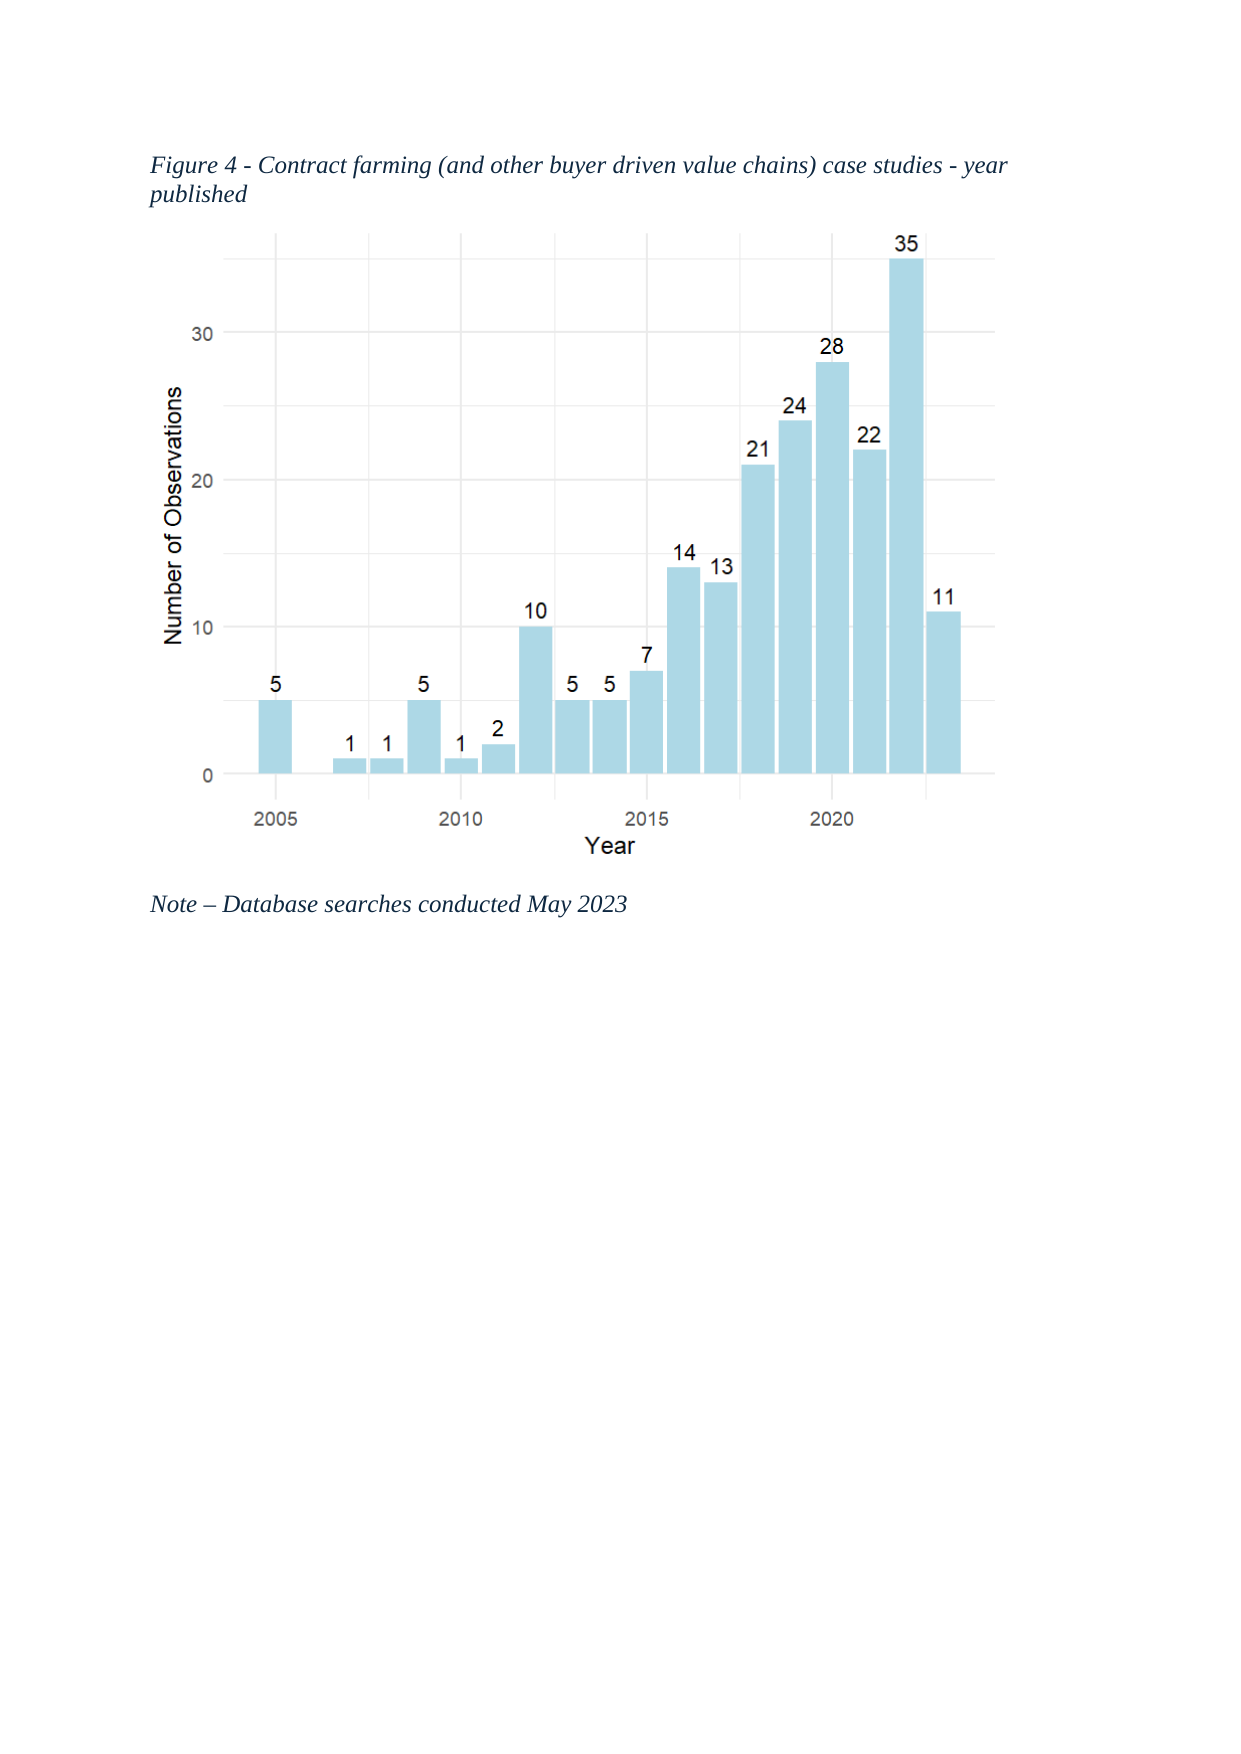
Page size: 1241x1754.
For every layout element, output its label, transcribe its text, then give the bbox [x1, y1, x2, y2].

picture [150, 228, 1008, 871]
text Note – Database searches conducted May 2023 [150, 889, 1090, 918]
text Figure 4 - Contract farming (and other buyer driven value chains) case studies - year published [150, 150, 1090, 207]
